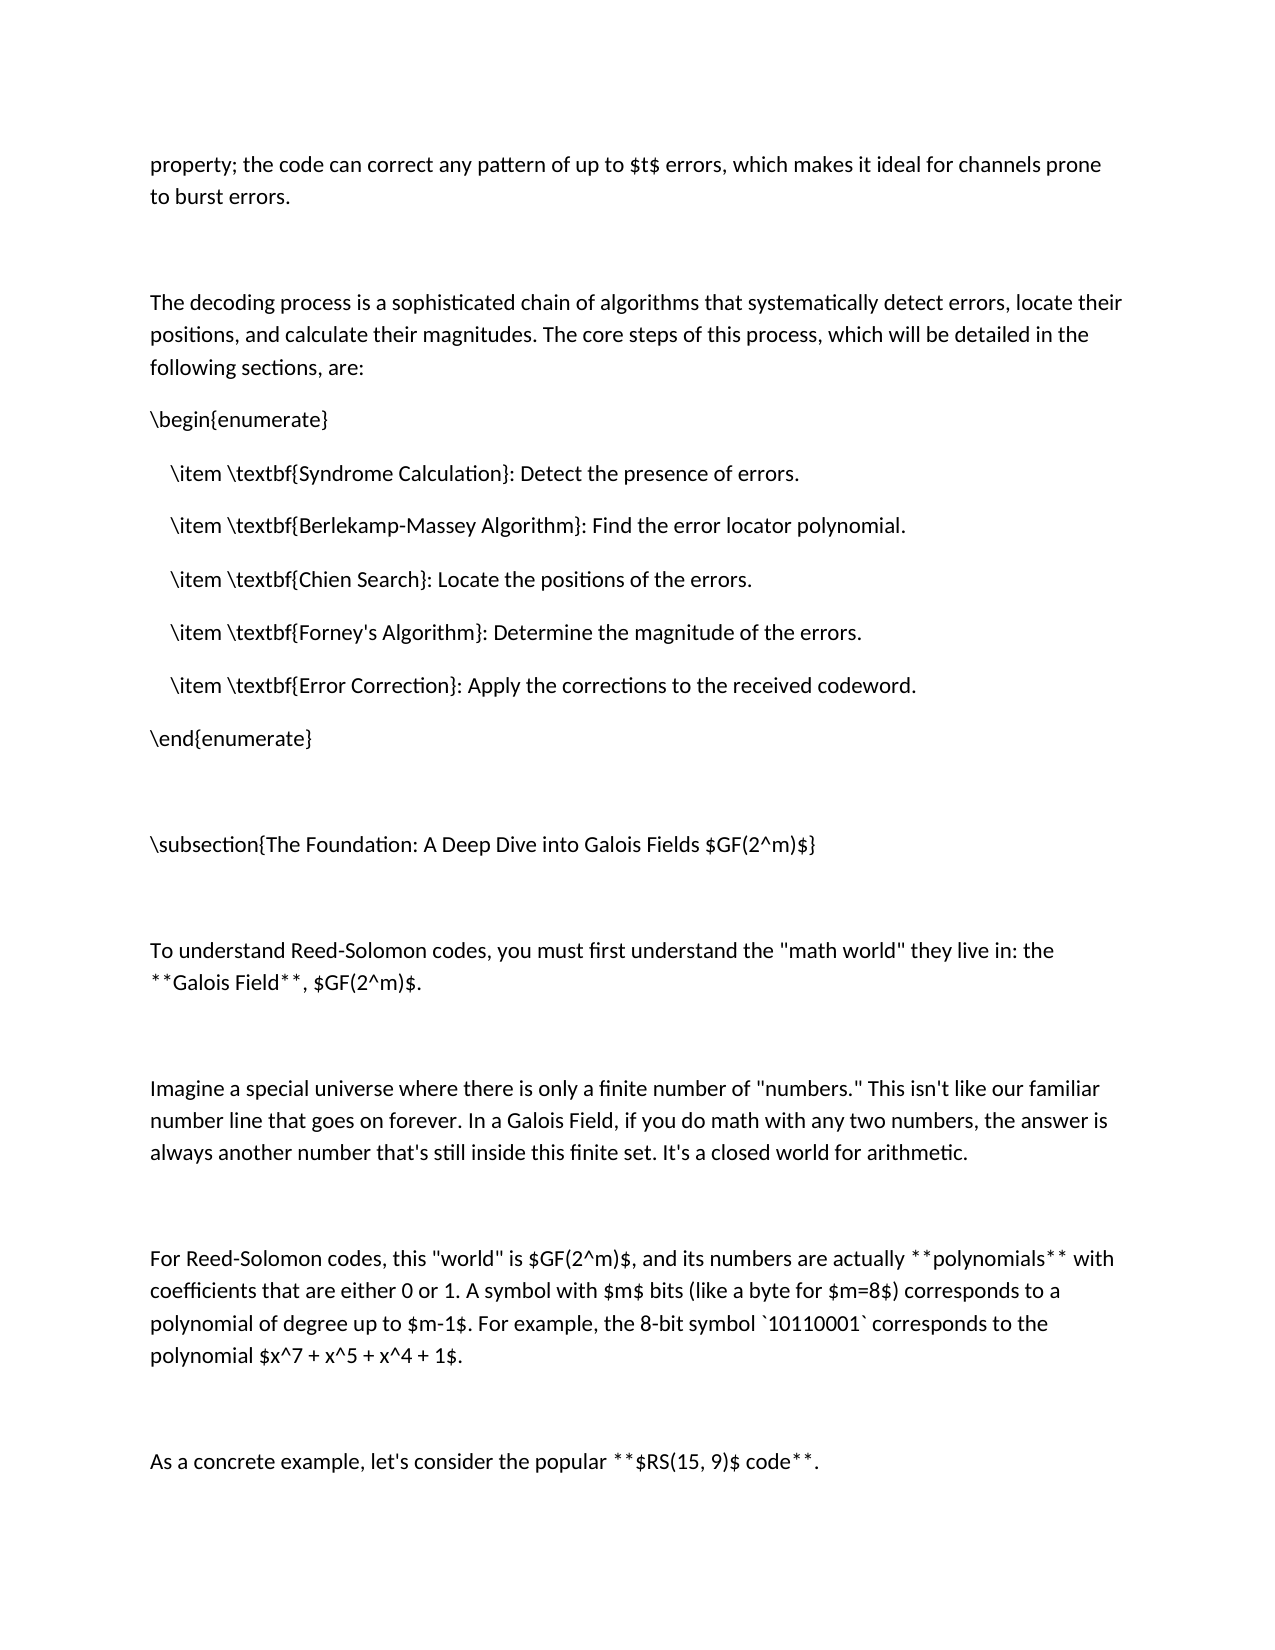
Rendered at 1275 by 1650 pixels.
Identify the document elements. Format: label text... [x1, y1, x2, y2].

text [150, 150, 1125, 210]
text \item \textbf{Forney's Algorithm}: Determine the magnitude of the errors. [150, 618, 1125, 646]
text \subsection{The Foundation: A Deep Dive into Galois Fields $GF(2^m)$} [150, 830, 1125, 858]
text As a concrete example, let's consider the popular **$RS(15, 9)$ code**. [150, 1447, 1125, 1475]
text \begin{enumerate} [150, 406, 1125, 434]
text \item \textbf{Error Correction}: Apply the corrections to the received codeword. [150, 671, 1125, 699]
text \item \textbf{Chien Search}: Locate the positions of the errors. [150, 565, 1125, 593]
text Imagine a special universe where there is only a finite number of "numbers." This isn't like our familiar number line that goes on forever. In a Galois Field, if you do math with any two numbers, the answer is always another number that's still inside this finite set. It's a closed world for arithmetic. [150, 1074, 1125, 1166]
text \end{enumerate} [150, 724, 1125, 752]
text \item \textbf{Berlekamp-Massey Algorithm}: Find the error locator polynomial. [150, 512, 1125, 540]
text \item \textbf{Syndrome Calculation}: Detect the presence of errors. [150, 459, 1125, 487]
text For Reed-Solomon codes, this "world" is $GF(2^m)$, and its numbers are actually **polynomials** with coefficients that are either 0 or 1. A symbol with $m$ bits (like a byte for $m=8$) corresponds to a polynomial of degree up to $m-1$. For example, the 8-bit symbol `10110001` corresponds to the polynomial $x^7 + x^5 + x^4 + 1$. [150, 1244, 1125, 1369]
text To understand Reed-Solomon codes, you must first understand the "math world" they live in: the **Galois Field**, $GF(2^m)$. [150, 936, 1125, 996]
text The decoding process is a sophisticated chain of algorithms that systematically detect errors, locate their positions, and calculate their magnitudes. The core steps of this process, which will be detailed in the following sections, are: [150, 288, 1125, 381]
